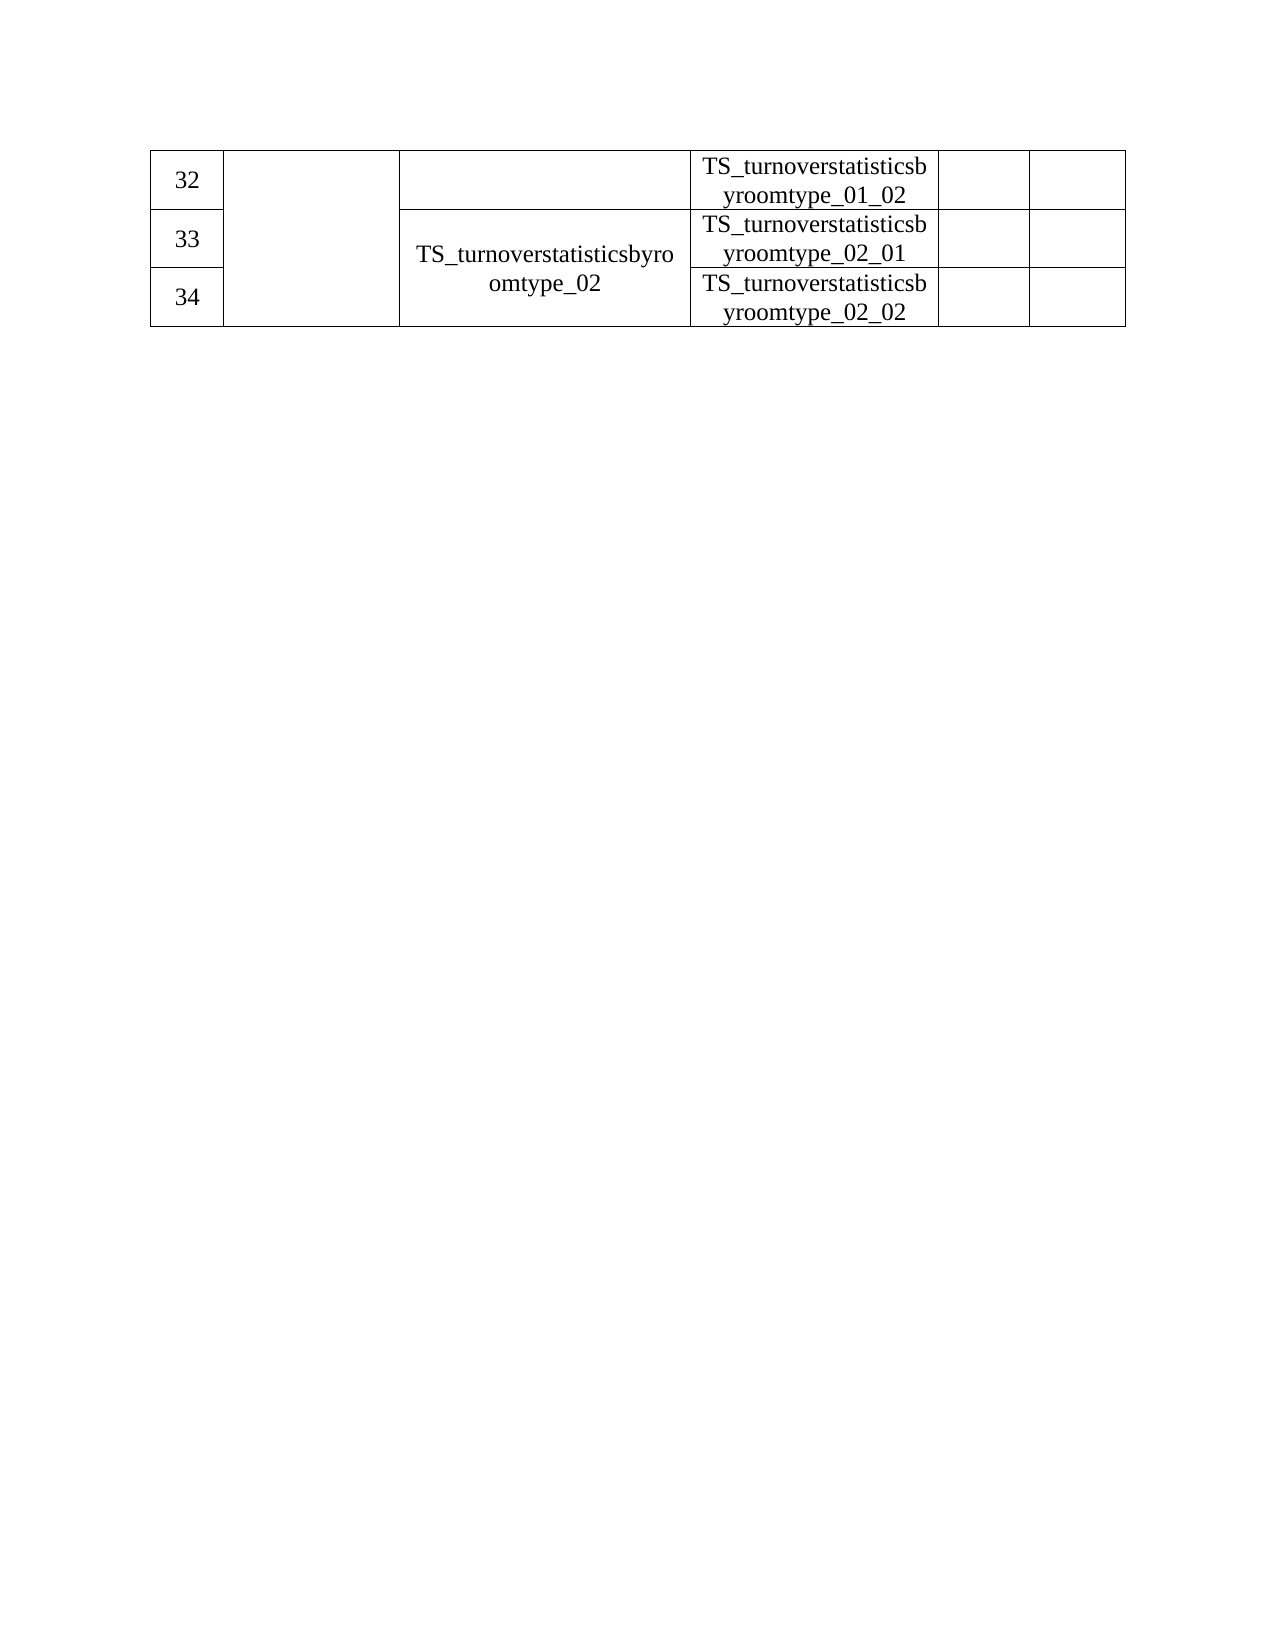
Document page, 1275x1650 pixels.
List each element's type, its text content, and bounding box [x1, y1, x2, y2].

table_cell TS_turnoverstatisticsbyroomtype_01_02 [691, 151, 938, 208]
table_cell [400, 151, 690, 208]
table_cell [1030, 151, 1125, 208]
table_cell 34 [151, 268, 223, 326]
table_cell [224, 151, 399, 326]
table_cell [939, 151, 1029, 208]
table_cell TS_turnoverstatisticsbyroomtype_02_02 [691, 268, 938, 326]
table_cell TS_turnoverstatisticsbyroomtype_02_01 [691, 210, 938, 267]
table_cell [1030, 268, 1125, 326]
table_cell TS_turnoverstatisticsbyroomtype_02 [400, 210, 690, 326]
table_cell 33 [151, 210, 223, 267]
table_cell 32 [151, 151, 223, 208]
table_cell [939, 268, 1029, 326]
table_cell [939, 210, 1029, 267]
table_cell [1030, 210, 1125, 267]
